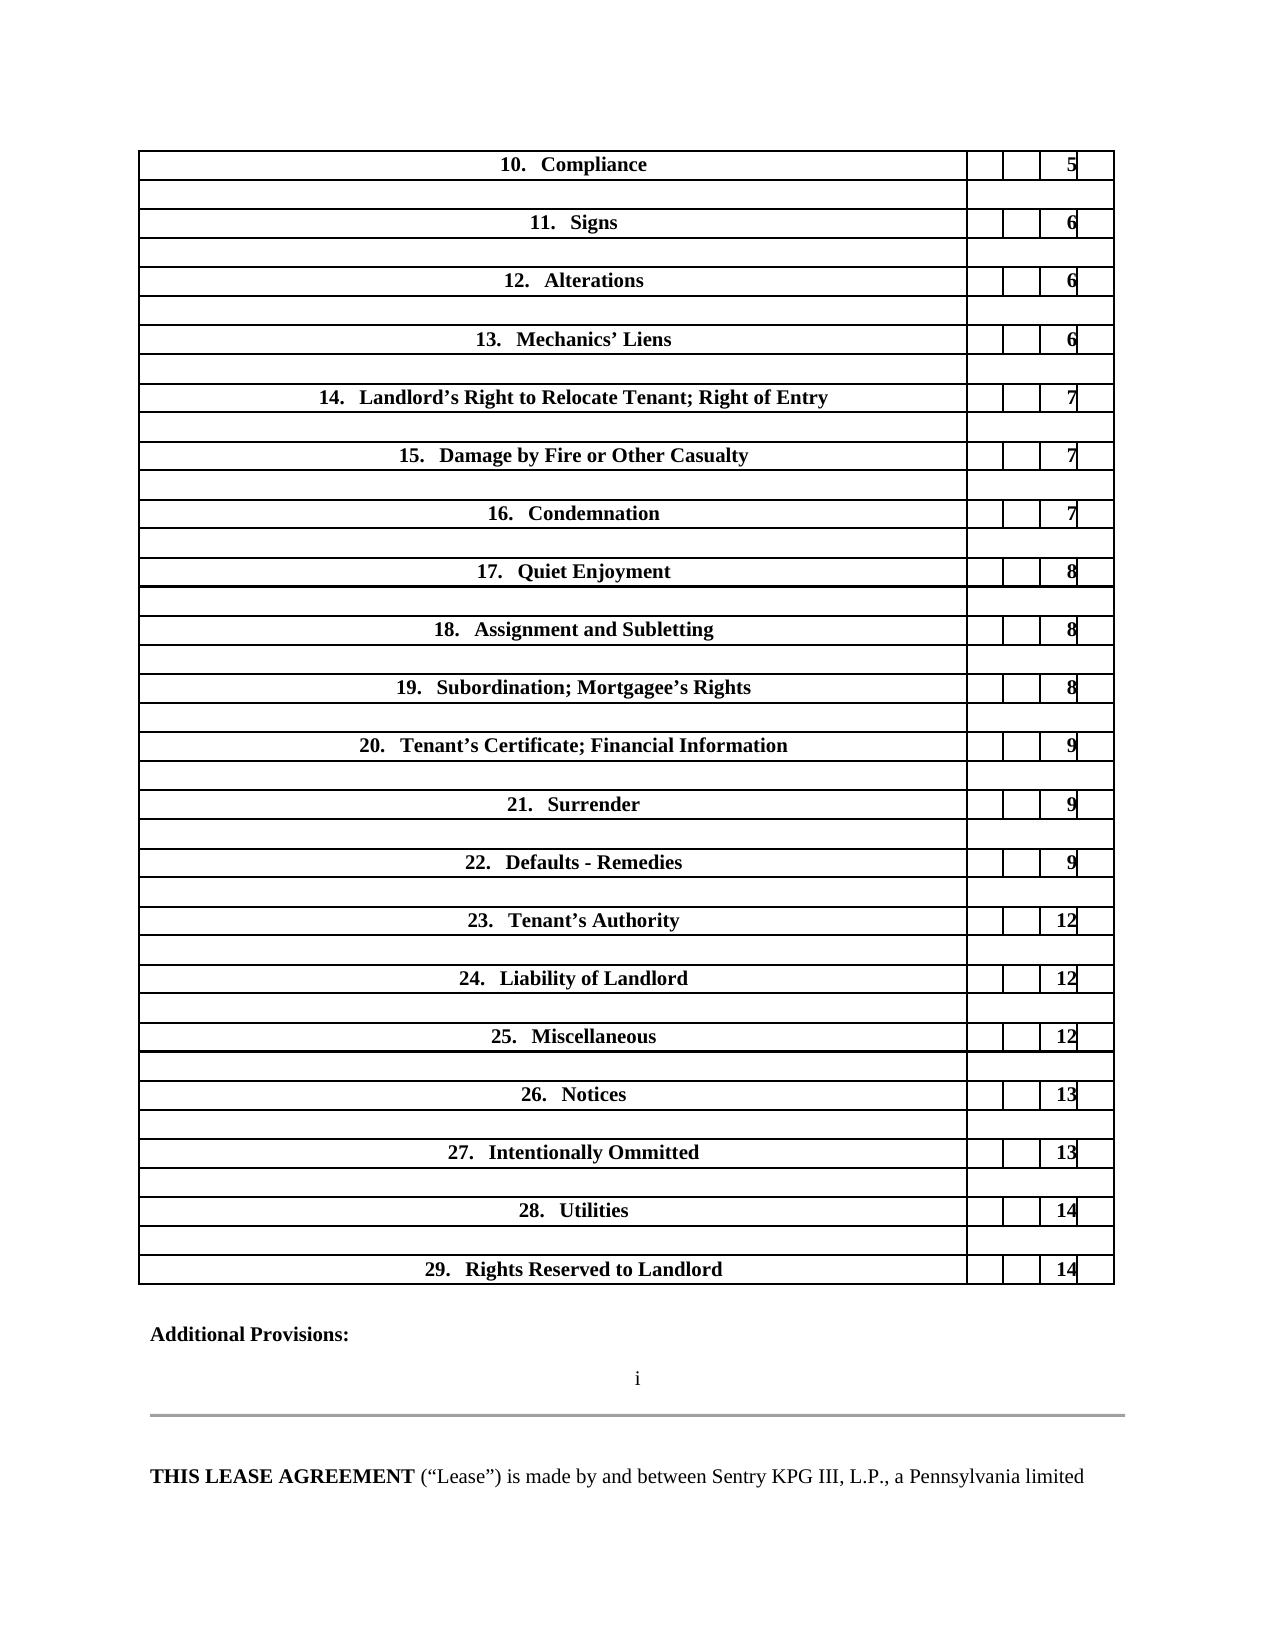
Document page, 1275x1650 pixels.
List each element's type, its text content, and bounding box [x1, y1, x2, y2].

table_cell [1004, 733, 1039, 760]
table_cell [968, 1198, 1002, 1225]
table_cell 26. Notices [140, 1082, 966, 1108]
table_cell [1078, 966, 1113, 992]
table_cell [968, 355, 1113, 382]
table_cell 8 [1041, 675, 1076, 702]
table_cell 12 [1041, 966, 1076, 992]
table_cell [968, 501, 1002, 527]
table_cell 10. Compliance [140, 152, 966, 178]
table_cell [1078, 908, 1113, 934]
table_cell 14. Landlord’s Right to Relocate Tenant; Right of Entry [140, 385, 966, 411]
table_cell [1004, 559, 1039, 585]
table_cell [140, 936, 966, 964]
table_cell [140, 413, 966, 441]
table_cell [968, 529, 1113, 557]
table_cell [1078, 443, 1113, 469]
table_cell [968, 152, 1002, 178]
table_cell [968, 268, 1002, 295]
table_cell [1004, 617, 1039, 643]
table_cell [1004, 385, 1039, 411]
table_cell [1078, 791, 1113, 818]
table_cell [968, 908, 1002, 934]
text Additional Provisions: [150, 1322, 1125, 1346]
table_cell [1004, 210, 1039, 237]
table_cell 18. Assignment and Subletting [140, 617, 966, 643]
table_cell [968, 297, 1113, 324]
table_cell [140, 704, 966, 731]
table_cell 22. Defaults - Remedies [140, 850, 966, 876]
table_cell 27. Intentionally Ommitted [140, 1140, 966, 1167]
table_cell [968, 791, 1002, 818]
table_cell [1004, 1024, 1039, 1050]
table_cell 7 [1041, 443, 1076, 469]
table_cell [968, 326, 1002, 353]
table_cell [1078, 850, 1113, 876]
table_cell [1078, 268, 1113, 295]
table_cell [140, 878, 966, 906]
table_cell [1078, 501, 1113, 527]
table_cell [968, 443, 1002, 469]
table_cell [1078, 210, 1113, 237]
table_cell [1078, 385, 1113, 411]
table_cell [1004, 326, 1039, 353]
table_cell [968, 878, 1113, 906]
table_cell 14 [1041, 1256, 1076, 1283]
table_cell [1004, 152, 1039, 178]
table_cell 20. Tenant’s Certificate; Financial Information [140, 733, 966, 760]
table_cell 17. Quiet Enjoyment [140, 559, 966, 585]
table_cell [1004, 268, 1039, 295]
table_cell 13 [1041, 1140, 1076, 1167]
table_cell [140, 588, 966, 615]
table_cell 6 [1041, 210, 1076, 237]
table_cell [968, 1111, 1113, 1138]
table_cell [1078, 617, 1113, 643]
table_cell [1004, 850, 1039, 876]
table_cell [140, 1227, 966, 1254]
table_cell [1078, 559, 1113, 585]
table_cell [968, 559, 1002, 585]
table_cell 9 [1041, 733, 1076, 760]
table_cell 16. Condemnation [140, 501, 966, 527]
table_cell [968, 936, 1113, 964]
table_cell [1004, 1198, 1039, 1225]
table_cell [140, 1053, 966, 1080]
table_cell [140, 529, 966, 557]
table_cell 9 [1041, 850, 1076, 876]
table_cell 12 [1041, 1024, 1076, 1050]
table_cell 28. Utilities [140, 1198, 966, 1225]
table_cell 23. Tenant’s Authority [140, 908, 966, 934]
table_cell [1004, 1256, 1039, 1283]
table_cell [1078, 1198, 1113, 1225]
table_cell 29. Rights Reserved to Landlord [140, 1256, 966, 1283]
table_cell [968, 966, 1002, 992]
table_cell [140, 646, 966, 673]
table_cell [968, 1256, 1002, 1283]
table_cell [968, 1024, 1002, 1050]
table_cell 6 [1041, 326, 1076, 353]
table_cell [968, 994, 1113, 1022]
table_cell [968, 704, 1113, 731]
table_cell [968, 239, 1113, 266]
table_cell 13 [1041, 1082, 1076, 1108]
table_cell 13. Mechanics’ Liens [140, 326, 966, 353]
table_cell [968, 646, 1113, 673]
table_cell [968, 588, 1113, 615]
table_cell [1004, 791, 1039, 818]
table_cell [1004, 1140, 1039, 1167]
table_cell [140, 297, 966, 324]
table_cell 8 [1041, 617, 1076, 643]
table_cell [968, 1227, 1113, 1254]
table_cell [140, 994, 966, 1022]
table_cell 7 [1041, 385, 1076, 411]
table_cell [968, 210, 1002, 237]
table_cell [968, 1169, 1113, 1196]
table_cell [968, 850, 1002, 876]
table_cell [968, 675, 1002, 702]
table_cell [140, 1169, 966, 1196]
table_cell [140, 355, 966, 382]
table_cell 8 [1041, 559, 1076, 585]
table_cell [1078, 326, 1113, 353]
table_cell [1078, 1256, 1113, 1283]
table_cell [1078, 152, 1113, 178]
table_cell [1004, 908, 1039, 934]
table_cell 5 [1041, 152, 1076, 178]
table_cell [968, 762, 1113, 789]
table_cell [1078, 1140, 1113, 1167]
text i [150, 1366, 1125, 1390]
table_cell [1078, 733, 1113, 760]
table_cell 14 [1041, 1198, 1076, 1225]
table_cell [140, 181, 966, 208]
table_cell [1078, 1082, 1113, 1108]
table_cell [968, 820, 1113, 847]
table_cell [1004, 501, 1039, 527]
table_cell [968, 733, 1002, 760]
table_cell [968, 385, 1002, 411]
table_cell 15. Damage by Fire or Other Casualty [140, 443, 966, 469]
table_cell 12. Alterations [140, 268, 966, 295]
table_cell [140, 820, 966, 847]
table_cell [1078, 1024, 1113, 1050]
table_cell 11. Signs [140, 210, 966, 237]
table_cell [968, 413, 1113, 441]
table_cell [1004, 443, 1039, 469]
table_cell 25. Miscellaneous [140, 1024, 966, 1050]
table_cell [1004, 1082, 1039, 1108]
table_cell [140, 471, 966, 499]
table_cell [968, 1082, 1002, 1108]
table_cell 21. Surrender [140, 791, 966, 818]
table_cell [140, 239, 966, 266]
table_cell 9 [1041, 791, 1076, 818]
table_cell 24. Liability of Landlord [140, 966, 966, 992]
table_cell 7 [1041, 501, 1076, 527]
table_cell [968, 1053, 1113, 1080]
table_cell 6 [1041, 268, 1076, 295]
table_cell 19. Subordination; Mortgagee’s Rights [140, 675, 966, 702]
table_cell 12 [1041, 908, 1076, 934]
table_cell [1078, 675, 1113, 702]
table_cell [140, 762, 966, 789]
table_cell [968, 617, 1002, 643]
table_cell [968, 471, 1113, 499]
table_cell [968, 1140, 1002, 1167]
table_cell [1004, 675, 1039, 702]
table_cell [1004, 966, 1039, 992]
table_cell [968, 181, 1113, 208]
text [150, 1464, 1125, 1488]
table_cell [140, 1111, 966, 1138]
